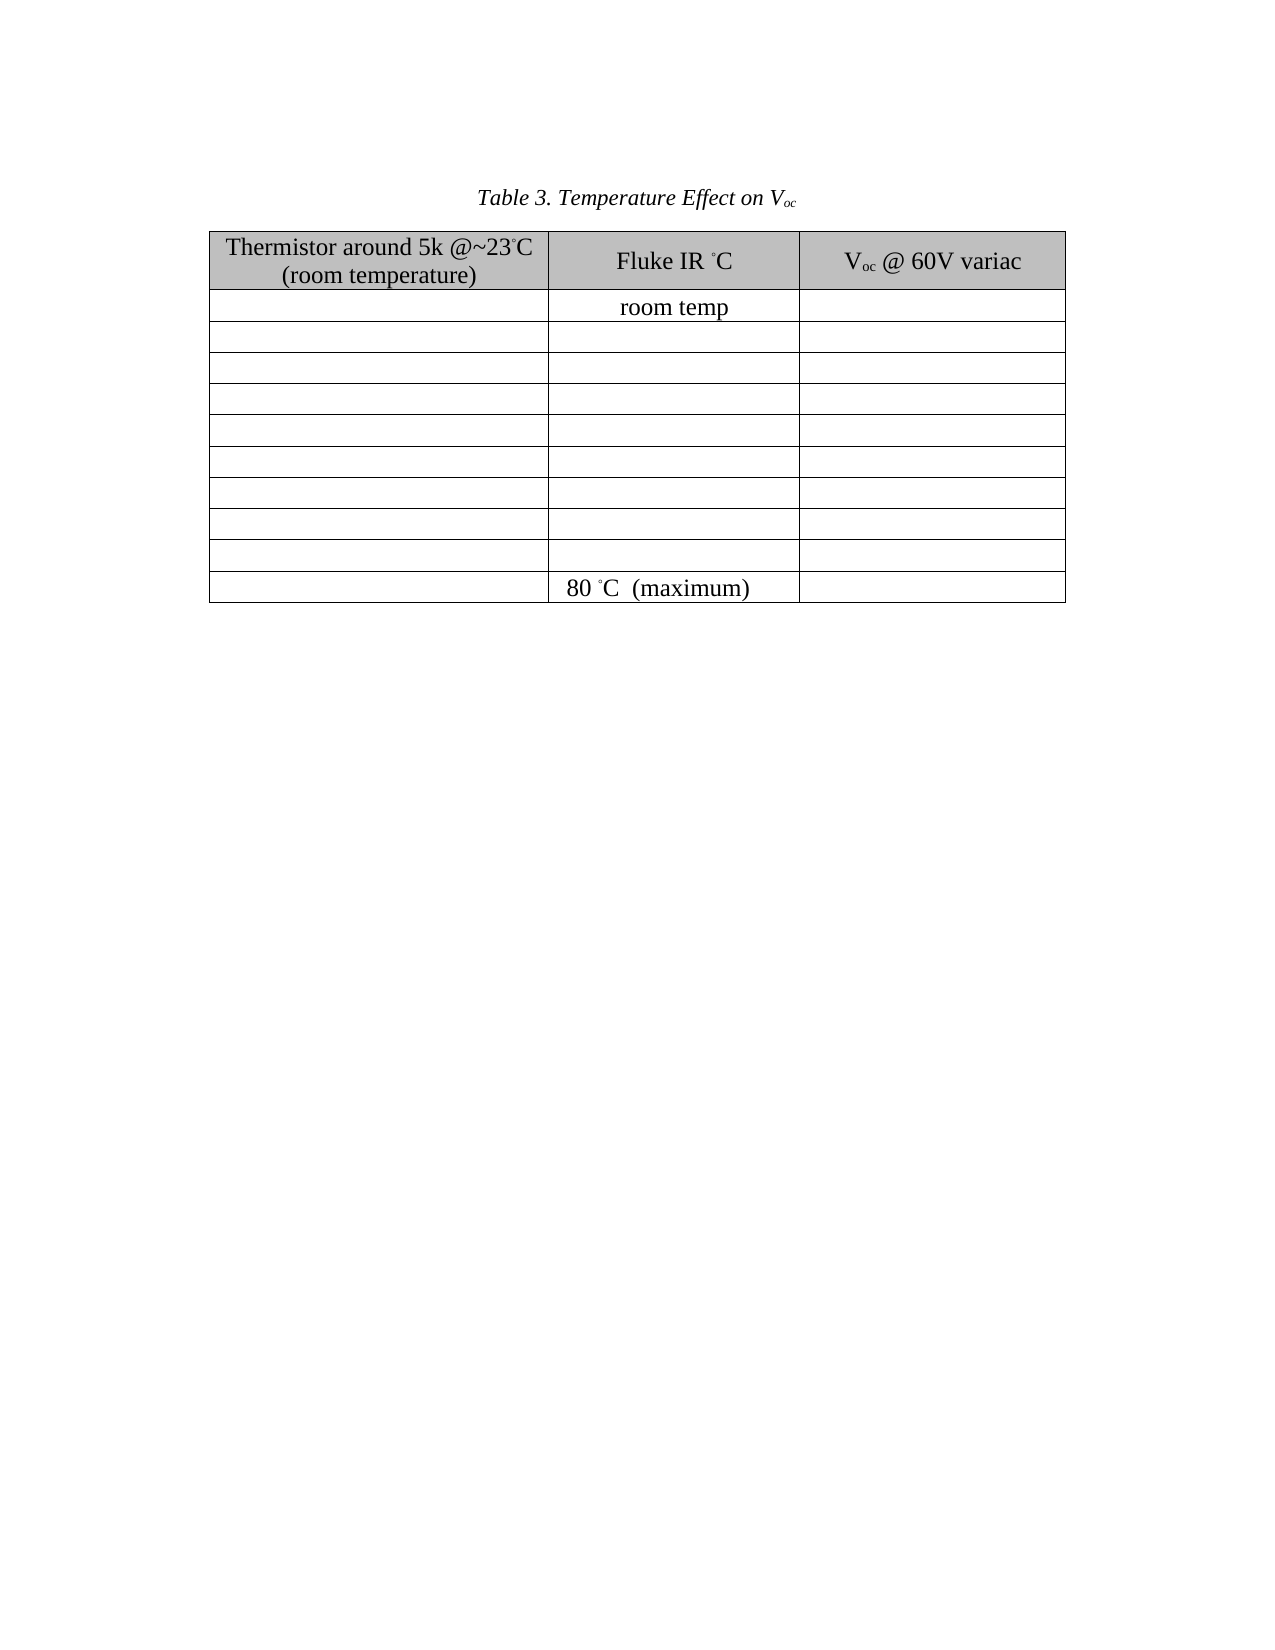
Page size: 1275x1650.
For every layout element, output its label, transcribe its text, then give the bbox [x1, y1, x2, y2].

table_header Thermistor around 5k @~23◦C (room temperature) [210, 232, 548, 289]
table_cell [210, 353, 548, 383]
table_cell [800, 322, 1065, 352]
table_cell [549, 353, 799, 383]
table_cell [210, 540, 548, 571]
table_cell [549, 415, 799, 446]
table_cell [800, 384, 1065, 414]
table_cell [210, 478, 548, 508]
table_cell [549, 540, 799, 571]
table_cell room temp [549, 290, 799, 321]
table_cell [210, 384, 548, 414]
table_cell [800, 415, 1065, 446]
table_cell [549, 322, 799, 352]
table_cell [549, 384, 799, 414]
table_cell [800, 540, 1065, 571]
table_cell [800, 353, 1065, 383]
table_cell 80 ◦C (maximum) [549, 572, 799, 602]
table_header Voc @ 60V variac [800, 232, 1065, 289]
table_cell [549, 478, 799, 508]
table_cell [800, 478, 1065, 508]
table_cell [800, 290, 1065, 321]
table_cell [210, 447, 548, 477]
table_cell [800, 509, 1065, 539]
table_cell [549, 509, 799, 539]
table_cell [210, 322, 548, 352]
table_cell [210, 572, 548, 602]
table_cell [210, 415, 548, 446]
table_cell [800, 572, 1065, 602]
text Table 3. Temperature Effect on Voc [150, 183, 1125, 210]
table_cell [800, 447, 1065, 477]
table_cell [549, 447, 799, 477]
table_cell [210, 509, 548, 539]
table_cell [210, 290, 548, 321]
table_header Fluke IR ◦C [549, 232, 799, 289]
